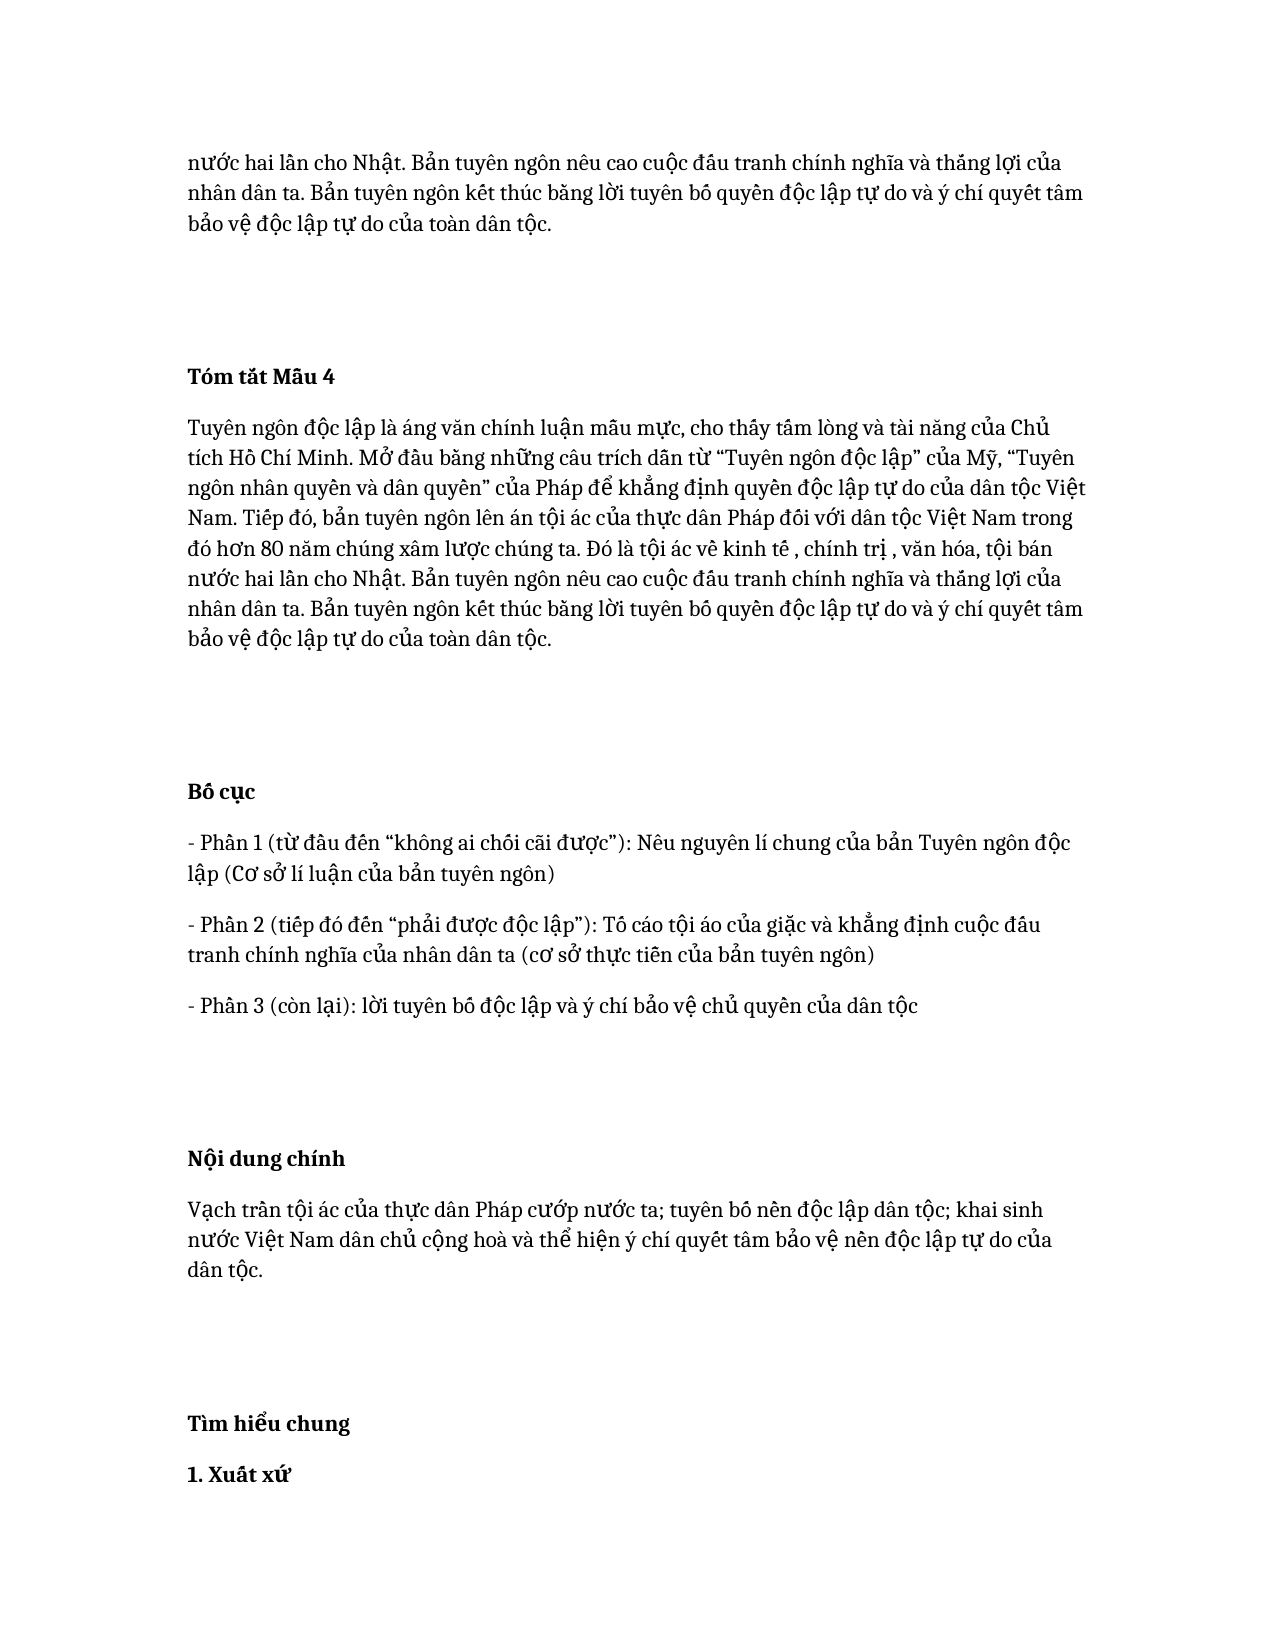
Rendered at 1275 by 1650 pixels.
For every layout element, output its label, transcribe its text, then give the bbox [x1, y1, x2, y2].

text Tìm hiểu chung [187, 1410, 1087, 1437]
text Tuyên ngôn độc lập là áng văn chính luận mẫu mực, cho thấy tấm lòng và tài năng của Chủ tích Hồ Chí Minh. Mở đầu bằng những câu trích dẫn từ “Tuyên ngôn độc lập” của Mỹ, “Tuyên ngôn nhân quyền và dân quyền” của Pháp để khẳng định quyền độc lập tự do của dân tộc Việt Nam. Tiếp đó, bản tuyên ngôn lên án tội ác của thực dân Pháp đối với dân tộc Việt Nam trong đó hơn 80 năm chúng xâm lược chúng ta. Đó là tội ác về kinh tế , chính trị , văn hóa, tội bán nước hai lần cho Nhật. Bản tuyên ngôn nêu cao cuộc đấu tranh chính nghĩa và thắng lợi của nhân dân ta. Bản tuyên ngôn kết thúc bằng lời tuyên bố quyền độc lập tự do và ý chí quyết tâm bảo vệ độc lập tự do của toàn dân tộc. [187, 414, 1087, 652]
text - Phần 3 (còn lại): lời tuyên bố độc lập và ý chí bảo vệ chủ quyền của dân tộc [187, 993, 1087, 1019]
text - Phần 2 (tiếp đó đến “phải được độc lập”): Tố cáo tội áo của giặc và khẳng định cuộc đấu tranh chính nghĩa của nhân dân ta (cơ sở thực tiễn của bản tuyên ngôn) [187, 911, 1087, 968]
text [187, 150, 1087, 237]
text 1. Xuất xứ [187, 1461, 1087, 1488]
text Bố cục [187, 779, 1087, 806]
text Nội dung chính [187, 1146, 1087, 1172]
text Vạch trần tội ác của thực dân Pháp cướp nước ta; tuyên bố nền độc lập dân tộc; khai sinh nước Việt Nam dân chủ cộng hoà và thể hiện ý chí quyết tâm bảo vệ nền độc lập tự do của dân tộc. [187, 1197, 1087, 1284]
text Tóm tắt Mẫu 4 [187, 363, 1087, 390]
text - Phần 1 (từ đầu đến “không ai chối cãi được”): Nêu nguyên lí chung của bản Tuyên ngôn độc lập (Cơ sở lí luận của bản tuyên ngôn) [187, 830, 1087, 887]
